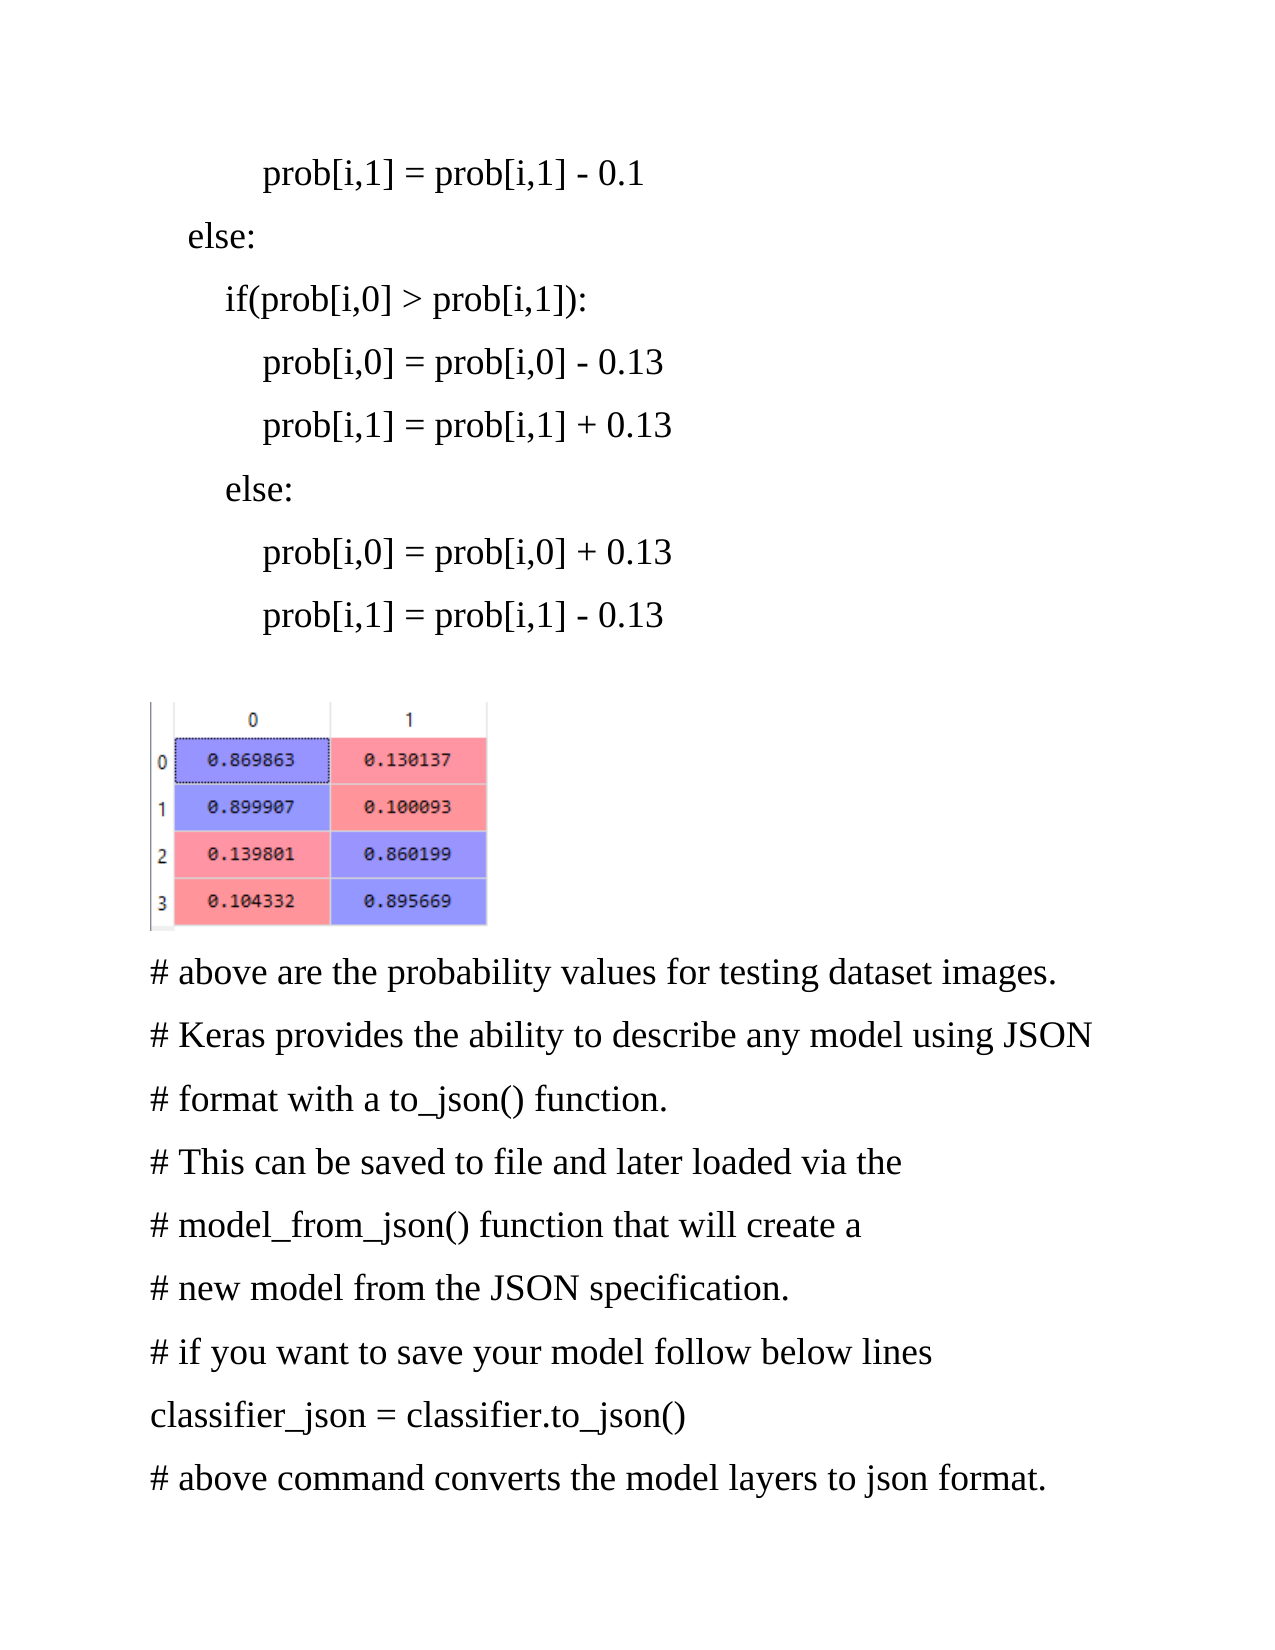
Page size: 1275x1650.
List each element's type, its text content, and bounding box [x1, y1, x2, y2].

text # model_from_json() function that will create a [150, 1203, 1125, 1246]
text if(prob[i,0] > prob[i,1]): [150, 276, 1125, 319]
text prob[i,1] = prob[i,1] - 0.1 [150, 150, 1125, 193]
text # format with a to_json() function. [150, 1076, 1125, 1119]
text # above command converts the model layers to json format. [150, 1456, 1125, 1499]
text # new model from the JSON specification. [150, 1266, 1125, 1309]
text # Keras provides the ability to describe any model using JSON [150, 1013, 1125, 1056]
text # This can be saved to file and later loaded via the [150, 1139, 1125, 1182]
text # if you want to save your model follow below lines [150, 1329, 1125, 1372]
text else: [150, 213, 1125, 256]
text prob[i,0] = prob[i,0] + 0.13 [150, 529, 1125, 572]
text # above are the probability values for testing dataset images. [150, 950, 1125, 993]
text prob[i,0] = prob[i,0] - 0.13 [150, 340, 1125, 383]
text classifier_json = classifier.to_json() [150, 1392, 1125, 1435]
text prob[i,1] = prob[i,1] + 0.13 [150, 403, 1125, 446]
text else: [150, 466, 1125, 509]
text prob[i,1] = prob[i,1] - 0.13 [150, 593, 1125, 636]
picture [150, 702, 516, 931]
